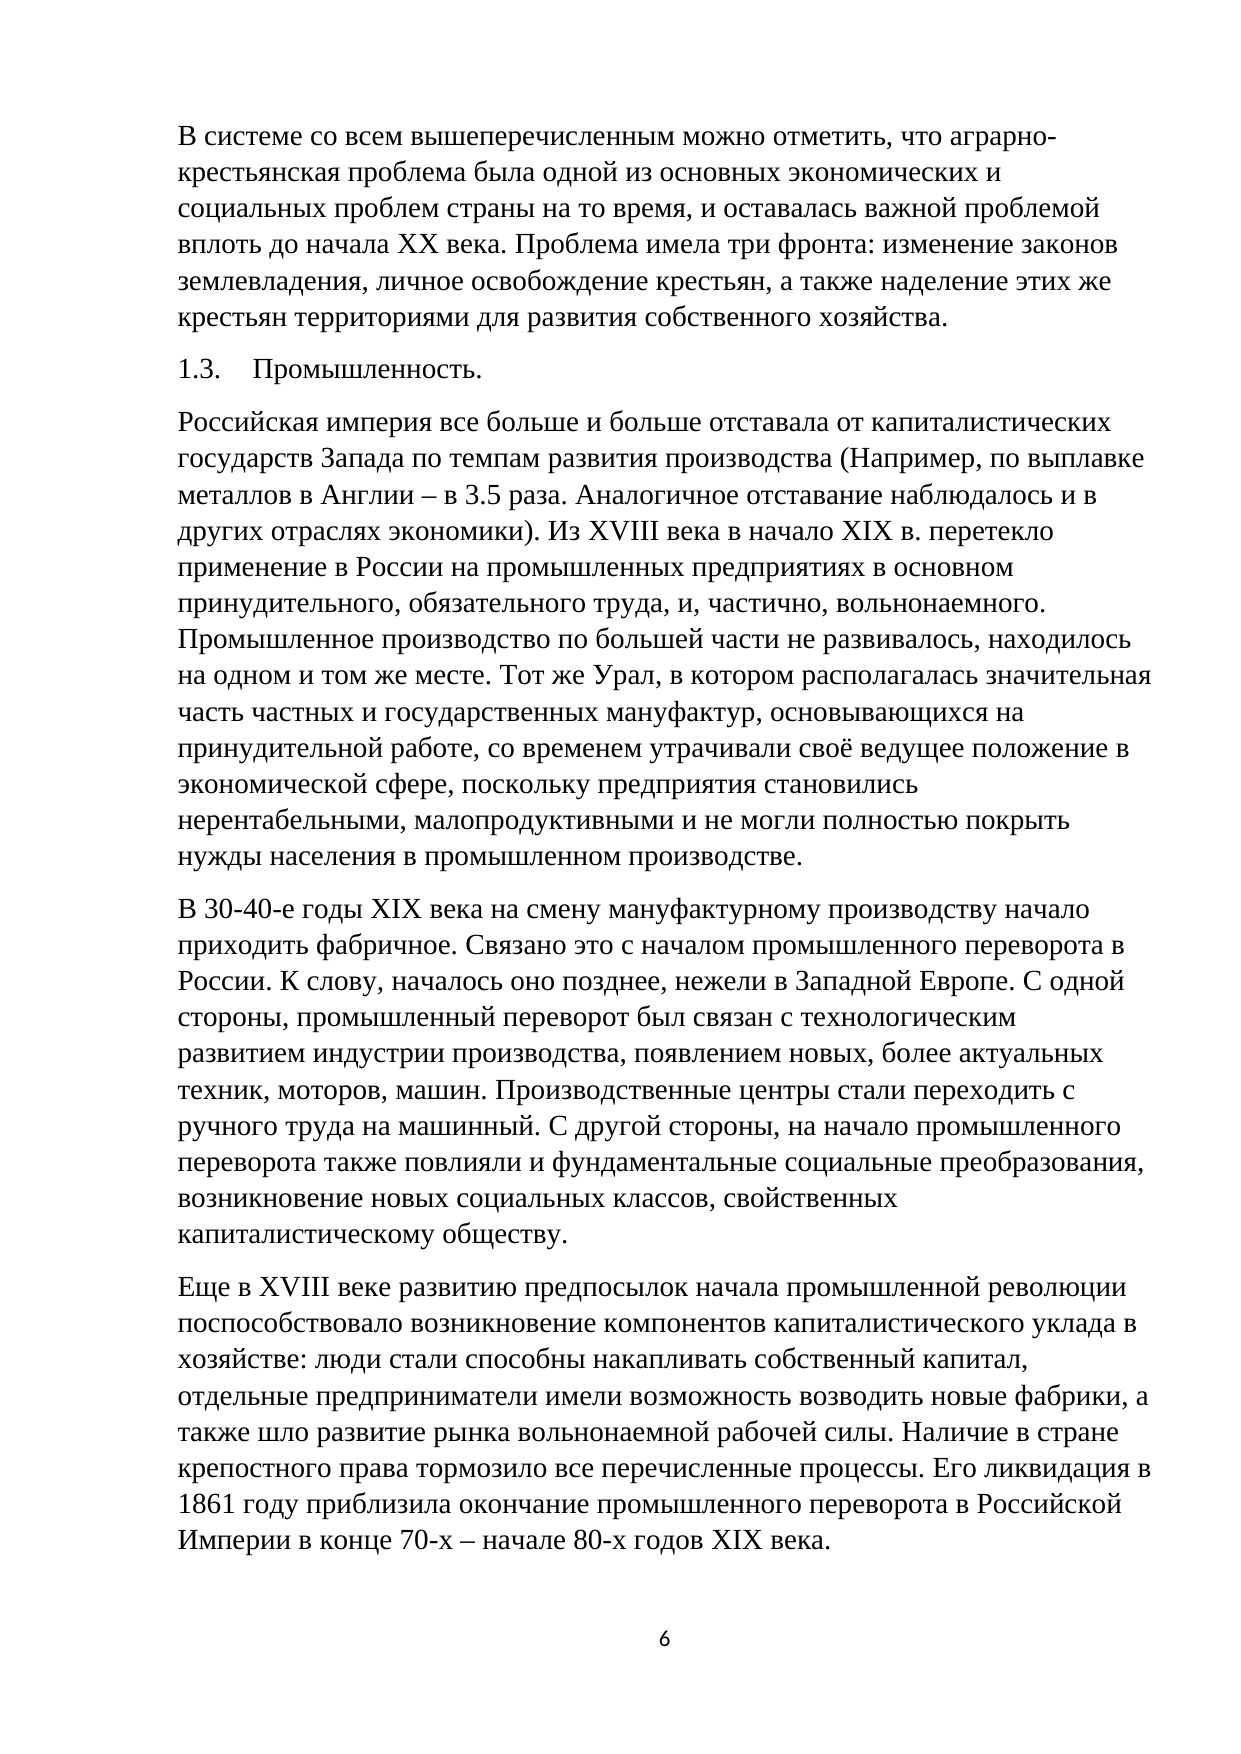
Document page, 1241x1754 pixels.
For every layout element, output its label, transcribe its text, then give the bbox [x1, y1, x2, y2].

list Промышленность. [177, 352, 1152, 385]
text В системе со всем вышеперечисленным можно отметить, что аграрно-крестьянская проблема была одной из основных экономических и социальных проблем страны на то время, и оставалась важной проблемой вплоть до начала XX века. Проблема имела три фронта: изменение законов землевладения, личное освобождение крестьян, а также наделение этих же крестьян территориями для развития собственного хозяйства. [177, 118, 1152, 332]
text Российская империя все больше и больше отставала от капиталистических государств Запада по темпам развития производства (Например, по выплавке металлов в Англии – в 3.5 раза. Аналогичное отставание наблюдалось и в других отраслях экономики). Из XVIII века в начало XIX в. перетекло применение в России на промышленных предприятиях в основном принудительного, обязательного труда, и, частично, вольнонаемного. Промышленное производство по большей части не развивалось, находилось на одном и том же месте. Тот же Урал, в котором располагалась значительная часть частных и государственных мануфактур, основывающихся на принудительной работе, со временем утрачивали своё ведущее положение в экономической сфере, поскольку предприятия становились нерентабельными, малопродуктивными и не могли полностью покрыть нужды населения в промышленном производстве. [177, 404, 1152, 872]
text В 30-40-е годы XIX века на смену мануфактурному производству начало приходить фабричное. Связано это с началом промышленного переворота в России. К слову, началось оно позднее, нежели в Западной Европе. С одной стороны, промышленный переворот был связан с технологическим развитием индустрии производства, появлением новых, более актуальных техник, моторов, машин. Производственные центры стали переходить с ручного труда на машинный. С другой стороны, на начало промышленного переворота также повлияли и фундаментальные социальные преобразования, возникновение новых социальных классов, свойственных капиталистическому обществу. [177, 891, 1152, 1250]
text Еще в XVIII веке развитию предпосылок начала промышленной революции поспособствовало возникновение компонентов капиталистического уклада в хозяйстве: люди стали способны накапливать собственный капитал, отдельные предприниматели имели возможность возводить новые фабрики, а также шло развитие рынка вольнонаемной рабочей силы. Наличие в стране крепостного права тормозило все перечисленные процессы. Его ликвидация в 1861 году приблизила окончание промышленного переворота в Российской Империи в конце 70-х – начале 80-х годов XIX века. [177, 1269, 1152, 1556]
